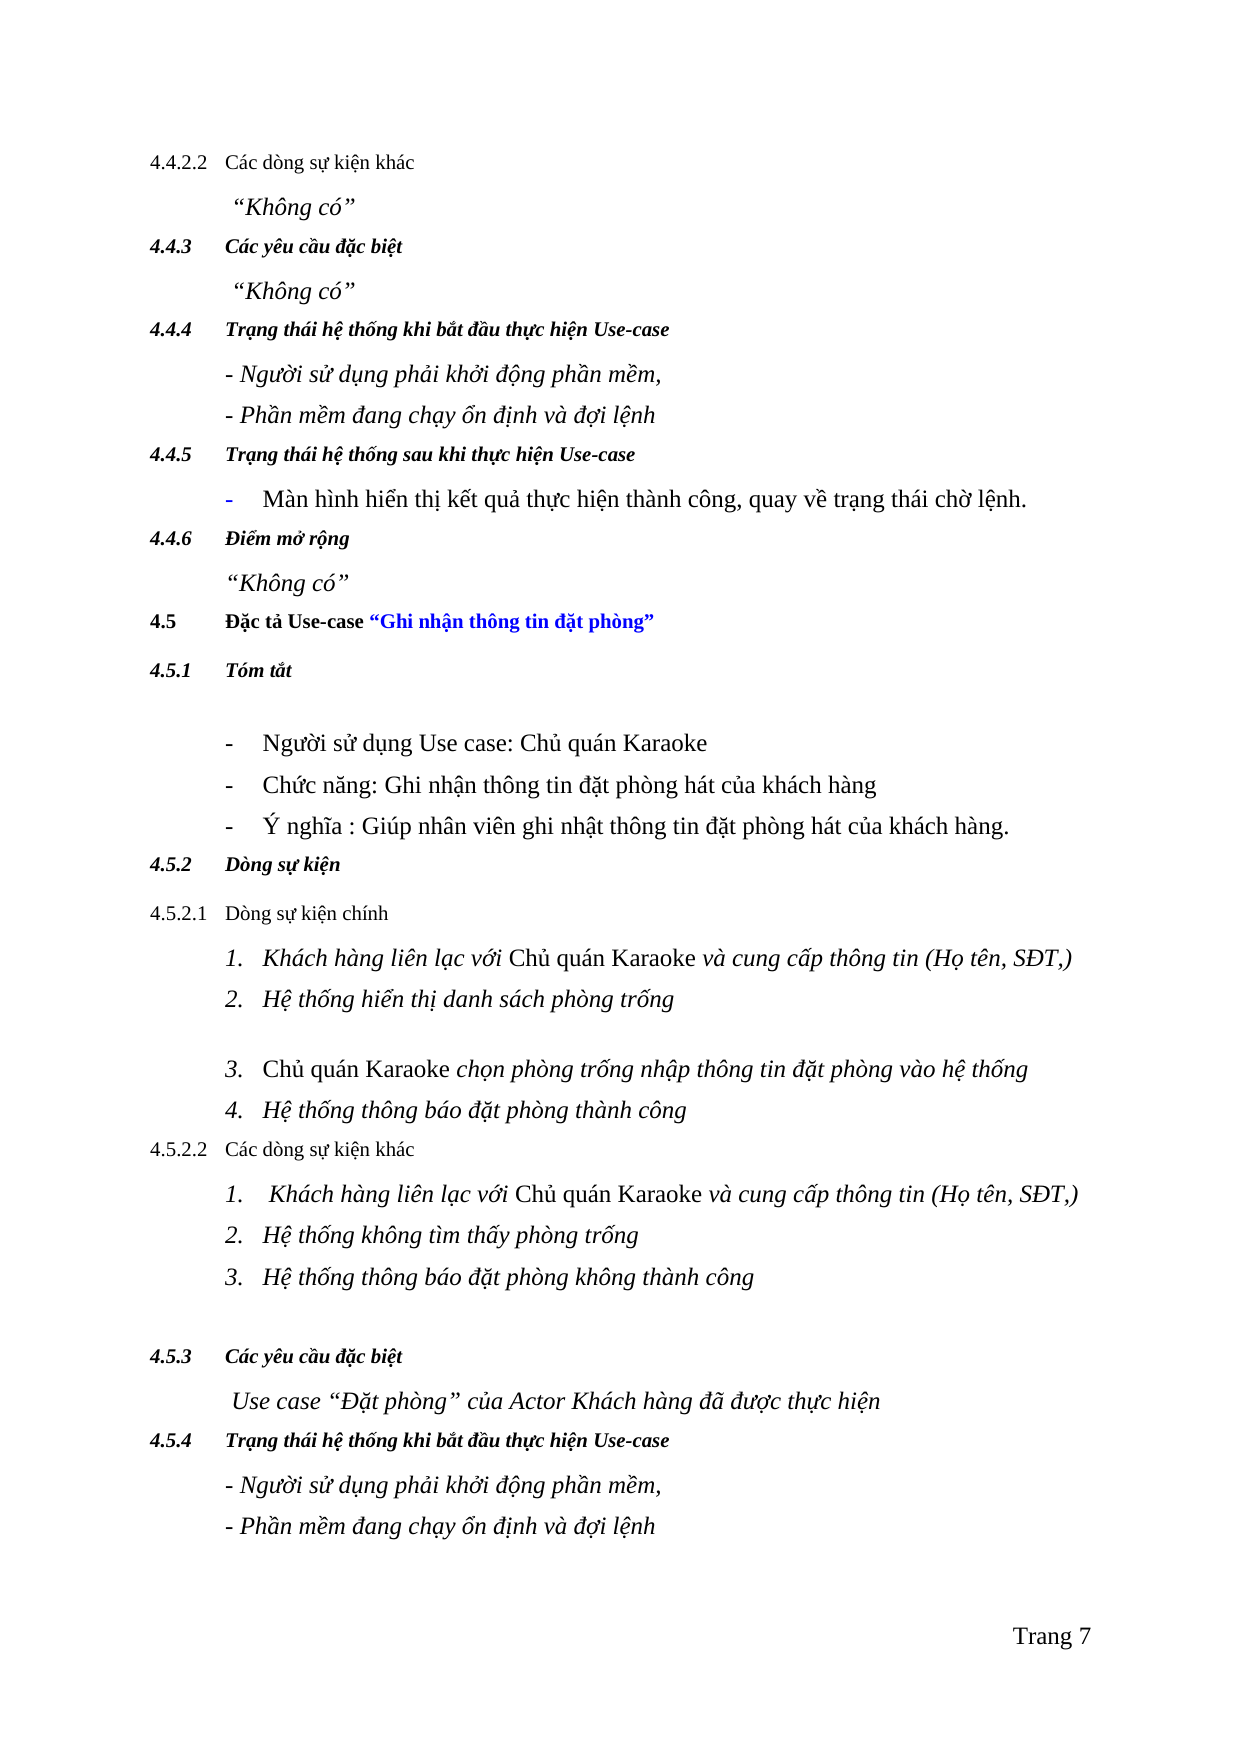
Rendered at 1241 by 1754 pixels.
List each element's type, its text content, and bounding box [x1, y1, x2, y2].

list Hệ thống thông báo đặt phòng thành công [225, 1096, 1090, 1124]
list Người sử dụng Use case: Chủ quán Karaoke [225, 728, 1090, 757]
subtitle Các yêu cầu đặc biệt [150, 1344, 1090, 1368]
subtitle Các dòng sự kiện khác [150, 150, 1090, 174]
subtitle Dòng sự kiện chính [150, 901, 1090, 925]
list Khách hàng liên lạc với Chủ quán Karaoke và cung cấp thông tin (Họ tên, SĐT,) [225, 943, 1090, 972]
subtitle Dòng sự kiện [150, 852, 1090, 876]
subtitle Điểm mở rộng [150, 525, 1090, 549]
list Hệ thống hiển thị danh sách phòng trống [225, 984, 1090, 1013]
text - Người sử dụng phải khởi động phần mềm, [225, 359, 1090, 388]
list Ý nghĩa : Giúp nhân viên ghi nhật thông tin đặt phòng hát của khách hàng. [225, 811, 1090, 840]
text - Người sử dụng phải khởi động phần mềm, [225, 1470, 1090, 1499]
subtitle Trạng thái hệ thống sau khi thực hiện Use-case [150, 442, 1090, 466]
list Chức năng: Ghi nhận thông tin đặt phòng hát của khách hàng [225, 770, 1090, 798]
text - Phần mềm đang chạy ổn định và đợi lệnh [225, 401, 1090, 429]
text “Không có” [225, 276, 1090, 304]
subtitle Đặc tả Use-case “Ghi nhận thông tin đặt phòng” [150, 609, 1090, 633]
text Use case “Đặt phòng” của Actor Khách hàng đã được thực hiện [225, 1386, 1090, 1415]
list Hệ thống không tìm thấy phòng trống [225, 1220, 1090, 1249]
text “Không có” [225, 568, 1090, 596]
list Màn hình hiển thị kết quả thực hiện thành công, quay về trạng thái chờ lệnh. [225, 484, 1090, 513]
list Chủ quán Karaoke chọn phòng trống nhập thông tin đặt phòng vào hệ thống [225, 1054, 1090, 1083]
text - Phần mềm đang chạy ổn định và đợi lệnh [225, 1511, 1090, 1540]
text “Không có” [150, 192, 1090, 221]
list Khách hàng liên lạc với Chủ quán Karaoke và cung cấp thông tin (Họ tên, SĐT,) [225, 1179, 1090, 1208]
list Hệ thống thông báo đặt phòng không thành công [225, 1262, 1090, 1290]
subtitle Tóm tắt [150, 657, 1090, 682]
subtitle Các dòng sự kiện khác [150, 1137, 1090, 1161]
subtitle Các yêu cầu đặc biệt [150, 233, 1090, 258]
subtitle Trạng thái hệ thống khi bắt đầu thực hiện Use-case [150, 1428, 1090, 1452]
subtitle Trạng thái hệ thống khi bắt đầu thực hiện Use-case [150, 317, 1090, 341]
